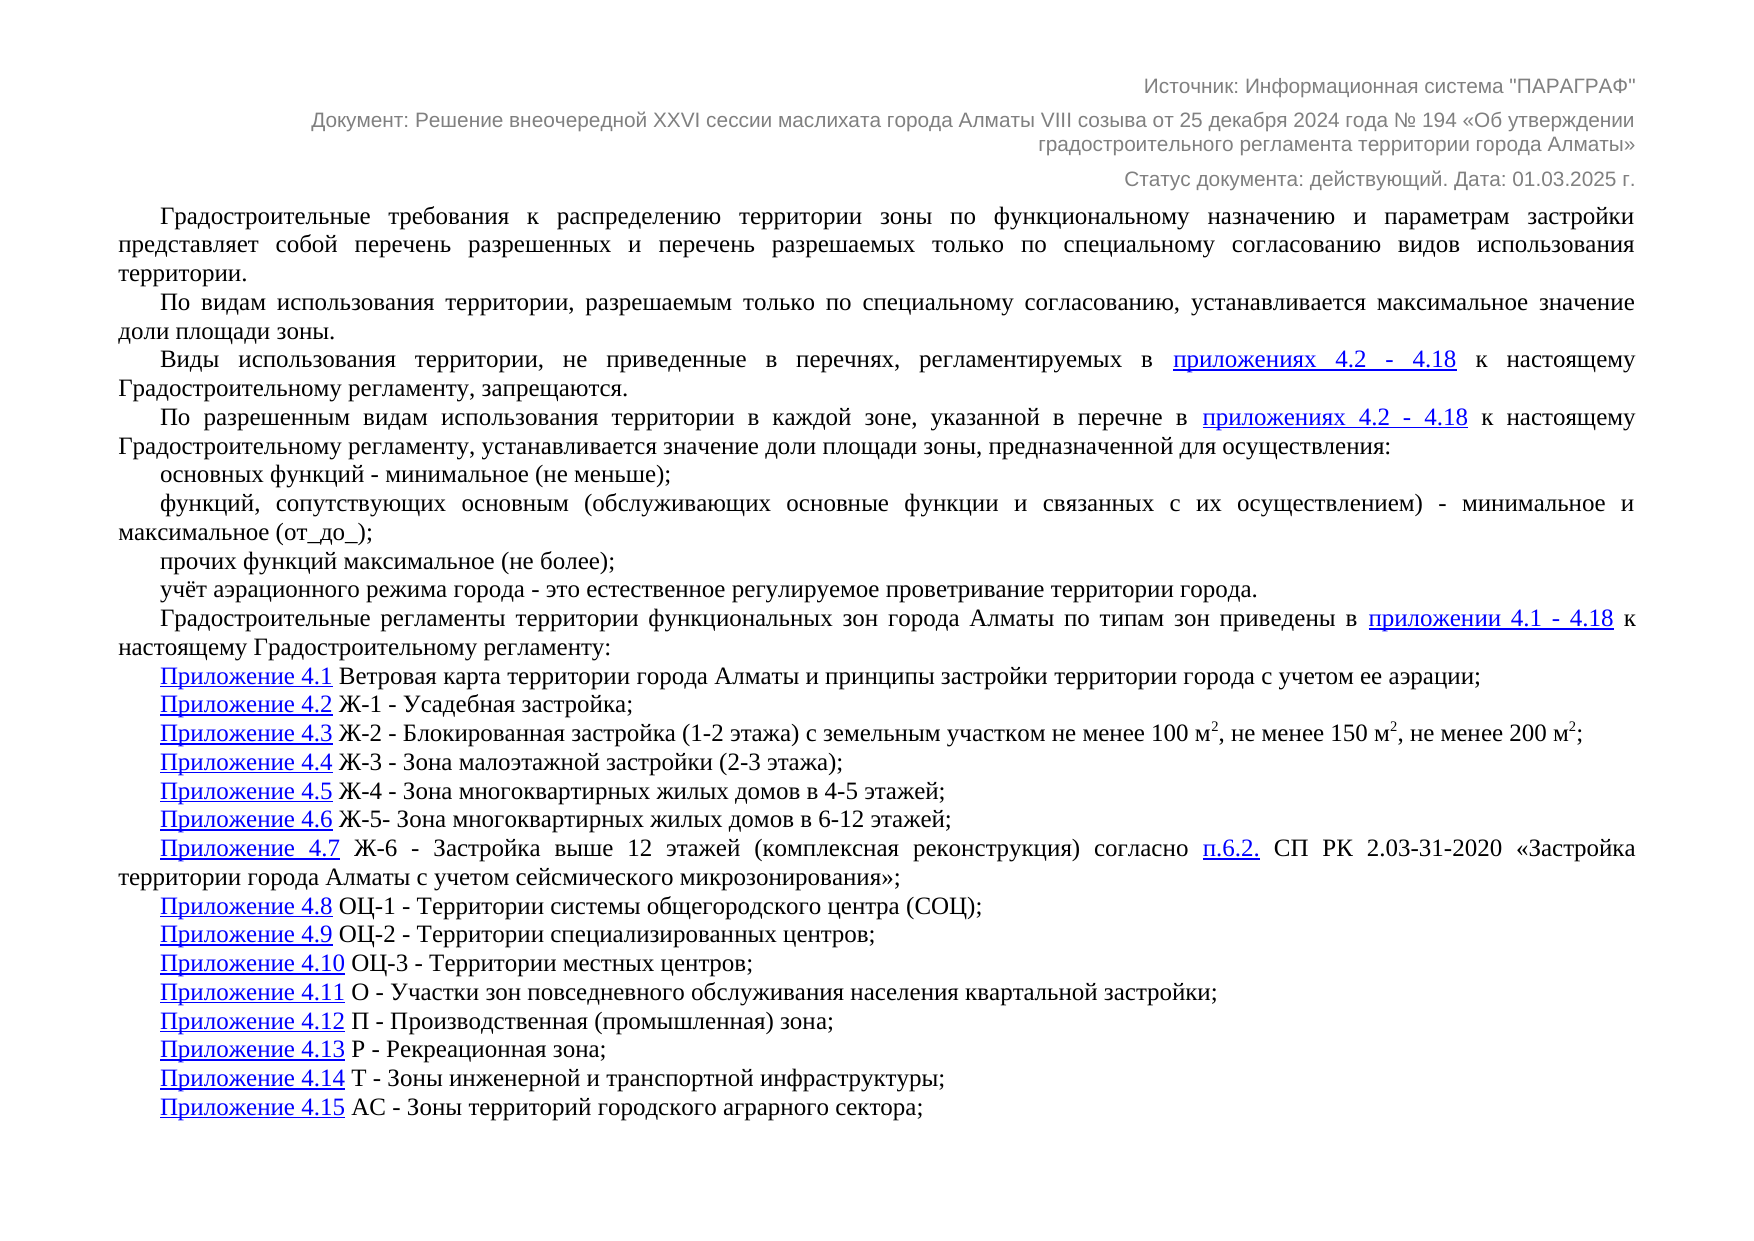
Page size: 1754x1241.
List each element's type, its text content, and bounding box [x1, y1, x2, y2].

text Градостроительные требования к распределению территории зоны по функциональному назначению и параметрам застройки представляет собой перечень разрешенных и перечень разрешаемых только по специальному согласованию видов использования территории. [118, 201, 1636, 287]
text Приложение 4.8 ОЦ-1 - Территории системы общегородского центра (СОЦ); [118, 891, 1636, 919]
text Приложение 4.6 Ж-5- Зона многоквартирных жилых домов в 6-12 этажей; [118, 804, 1636, 833]
text Градостроительные регламенты территории функциональных зон города Алматы по типам зон приведены в приложении 4.1 - 4.18 к настоящему Градостроительному регламенту: [118, 603, 1636, 661]
text Приложение 4.13 Р - Рекреационная зона; [118, 1034, 1636, 1063]
text Приложение 4.14 Т - Зоны инженерной и транспортной инфраструктуры; [118, 1063, 1636, 1092]
text Приложение 4.5 Ж-4 - Зона многоквартирных жилых домов в 4-5 этажей; [118, 776, 1636, 804]
text Приложение 4.10 ОЦ-3 - Территории местных центров; [118, 948, 1636, 977]
text учёт аэрационного режима города - это естественное регулируемое проветривание территории города. [118, 574, 1636, 603]
text Виды использования территории, не приведенные в перечнях, регламентируемых в приложениях 4.2 - 4.18 к настоящему Градостроительному регламенту, запрещаются. [118, 344, 1636, 402]
text функций, сопутствующих основным (обслуживающих основные функции и связанных с их осуществлением) - минимальное и максимальное (от_до_); [118, 488, 1636, 546]
text Приложение 4.11 О - Участки зон повседневного обслуживания населения квартальной застройки; [118, 977, 1636, 1006]
text Приложение 4.2 Ж-1 - Усадебная застройка; [118, 689, 1636, 718]
text основных функций - минимальное (не меньше); [118, 459, 1636, 488]
text Приложение 4.1 Ветровая карта территории города Алматы и принципы застройки территории города с учетом ее аэрации; [118, 661, 1636, 689]
text По разрешенным видам использования территории в каждой зоне, указанной в перечне в приложениях 4.2 - 4.18 к настоящему Градостроительному регламенту, устанавливается значение доли площади зоны, предназначенной для осуществления: [118, 402, 1636, 459]
text По видам использования территории, разрешаемым только по специальному согласованию, устанавливается максимальное значение доли площади зоны. [118, 287, 1636, 344]
text Приложение 4.12 П - Производственная (промышленная) зона; [118, 1006, 1636, 1034]
text Приложение 4.15 АС - Зоны территорий городского аграрного сектора; [118, 1092, 1636, 1121]
text Приложение 4.9 ОЦ-2 - Территории специализированных центров; [118, 919, 1636, 948]
text Приложение 4.4 Ж-3 - Зона малоэтажной застройки (2-3 этажа); [118, 747, 1636, 776]
text прочих функций максимальное (не более); [118, 546, 1636, 574]
text Приложение 4.7 Ж-6 - Застройка выше 12 этажей (комплексная реконструкция) согласно п.6.2. СП РК 2.03-31-2020 «Застройка территории города Алматы с учетом сейсмического микрозонирования»; [118, 833, 1636, 891]
text Приложение 4.3 Ж-2 - Блокированная застройка (1-2 этажа) с земельным участком не менее 100 м2, не менее 150 м2, не менее 200 м2; [118, 718, 1636, 747]
